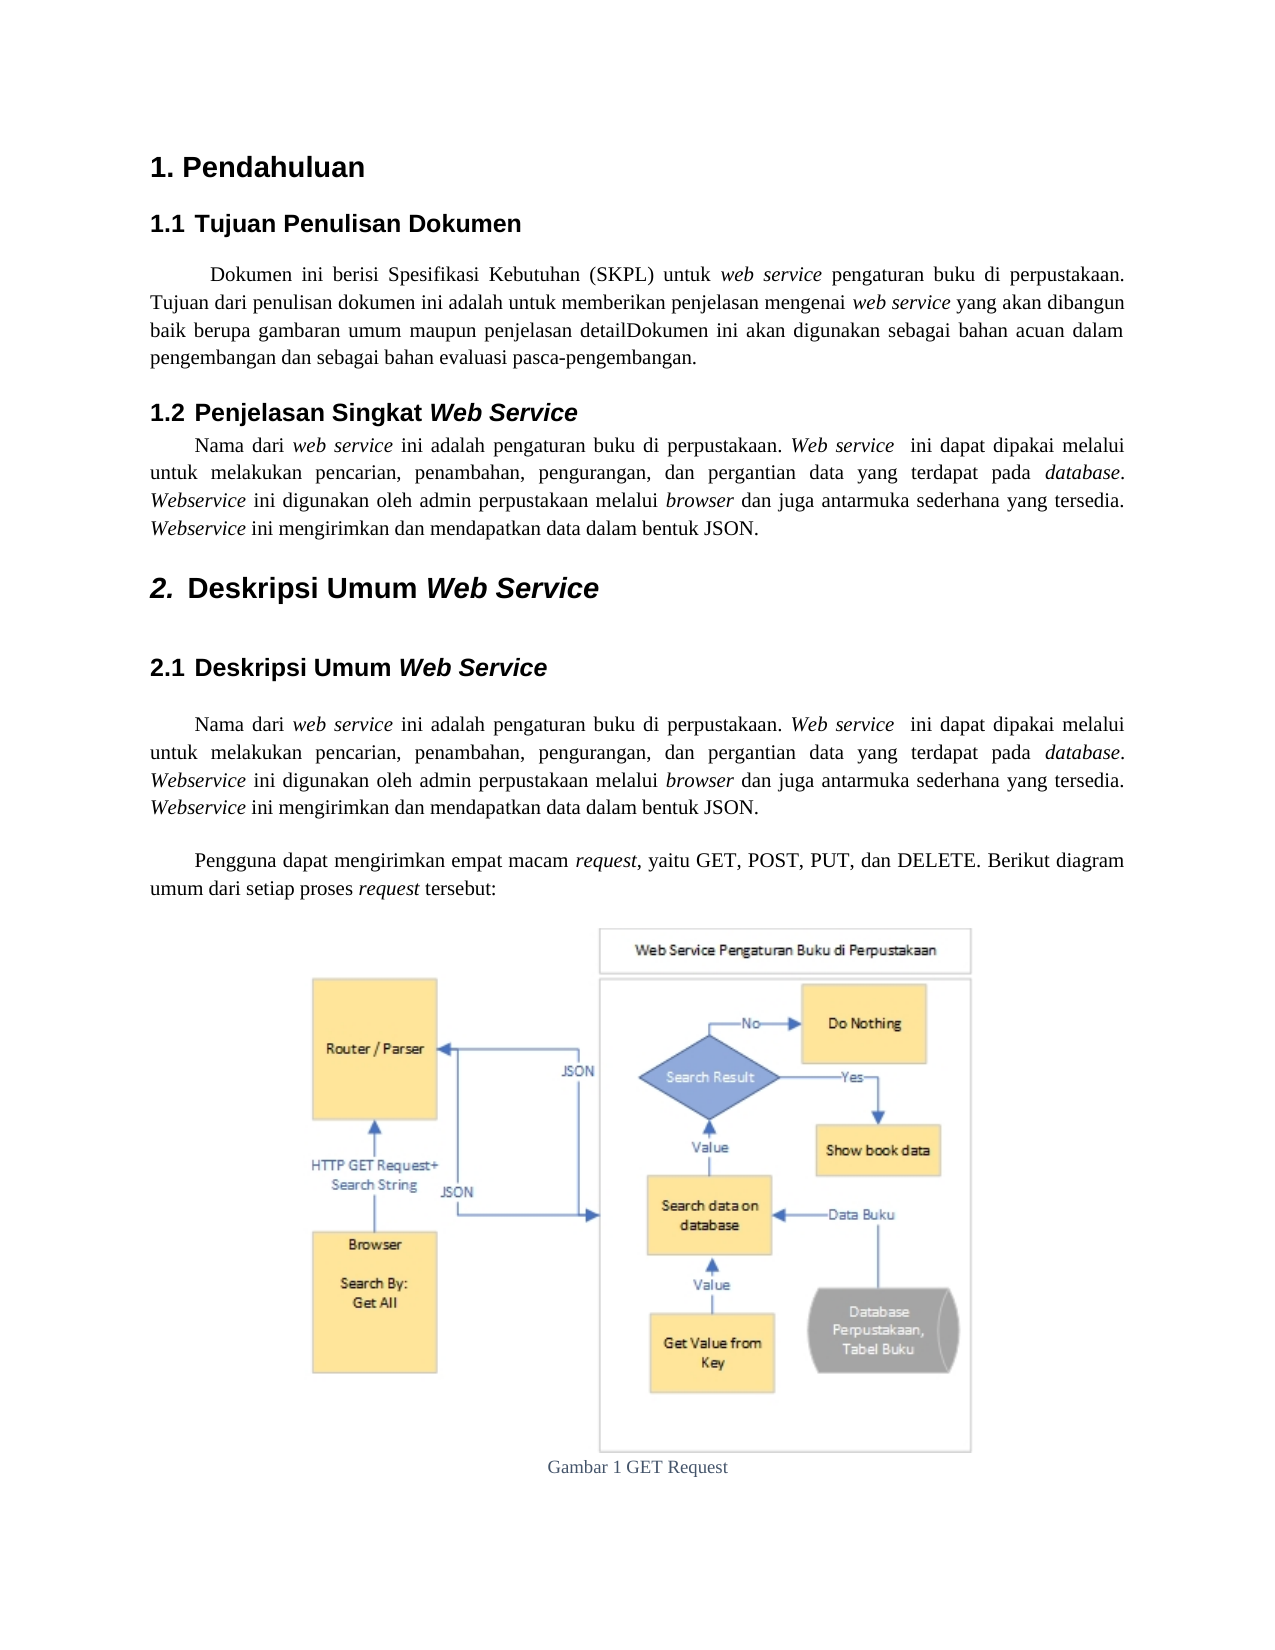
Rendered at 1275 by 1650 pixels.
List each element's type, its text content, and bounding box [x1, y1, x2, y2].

subtitle Deskripsi Umum Web Service [150, 571, 1125, 604]
text Nama dari web service ini adalah pengaturan buku di perpustakaan. Web service ini dapat dipakai melalui untuk melakukan pencarian, penambahan, pengurangan, dan pergantian data yang terdapat pada database. Webservice ini digunakan oleh admin perpustakaan melalui browser dan juga antarmuka sederhana yang tersedia. Webservice ini mengirimkan dan mendapatkan data dalam bentuk JSON. [150, 433, 1125, 539]
text Nama dari web service ini adalah pengaturan buku di perpustakaan. Web service ini dapat dipakai melalui untuk melakukan pencarian, penambahan, pengurangan, dan pergantian data yang terdapat pada database. Webservice ini digunakan oleh admin perpustakaan melalui browser dan juga antarmuka sederhana yang tersedia. Webservice ini mengirimkan dan mendapatkan data dalam bentuk JSON. [150, 712, 1125, 819]
text Gambar 1 GET Request [150, 1456, 1125, 1478]
subtitle 1. Pendahuluan [150, 150, 1125, 183]
text Pengguna dapat mengirimkan empat macam request, yaitu GET, POST, PUT, dan DELETE. Berikut diagram umum dari setiap proses request tersebut: [150, 848, 1125, 899]
subtitle Deskripsi Umum Web Service [150, 653, 1125, 682]
picture [302, 928, 973, 1453]
subtitle Tujuan Penulisan Dokumen [150, 208, 1125, 237]
text Dokumen ini berisi Spesifikasi Kebutuhan (SKPL) untuk web service pengaturan buku di perpustakaan. Tujuan dari penulisan dokumen ini adalah untuk memberikan penjelasan mengenai web service yang akan dibangun baik berupa gambaran umum maupun penjelasan detailDokumen ini akan digunakan sebagai bahan acuan dalam pengembangan dan sebagai bahan evaluasi pasca-pengembangan. [150, 262, 1125, 369]
subtitle Penjelasan Singkat Web Service [150, 398, 1125, 426]
